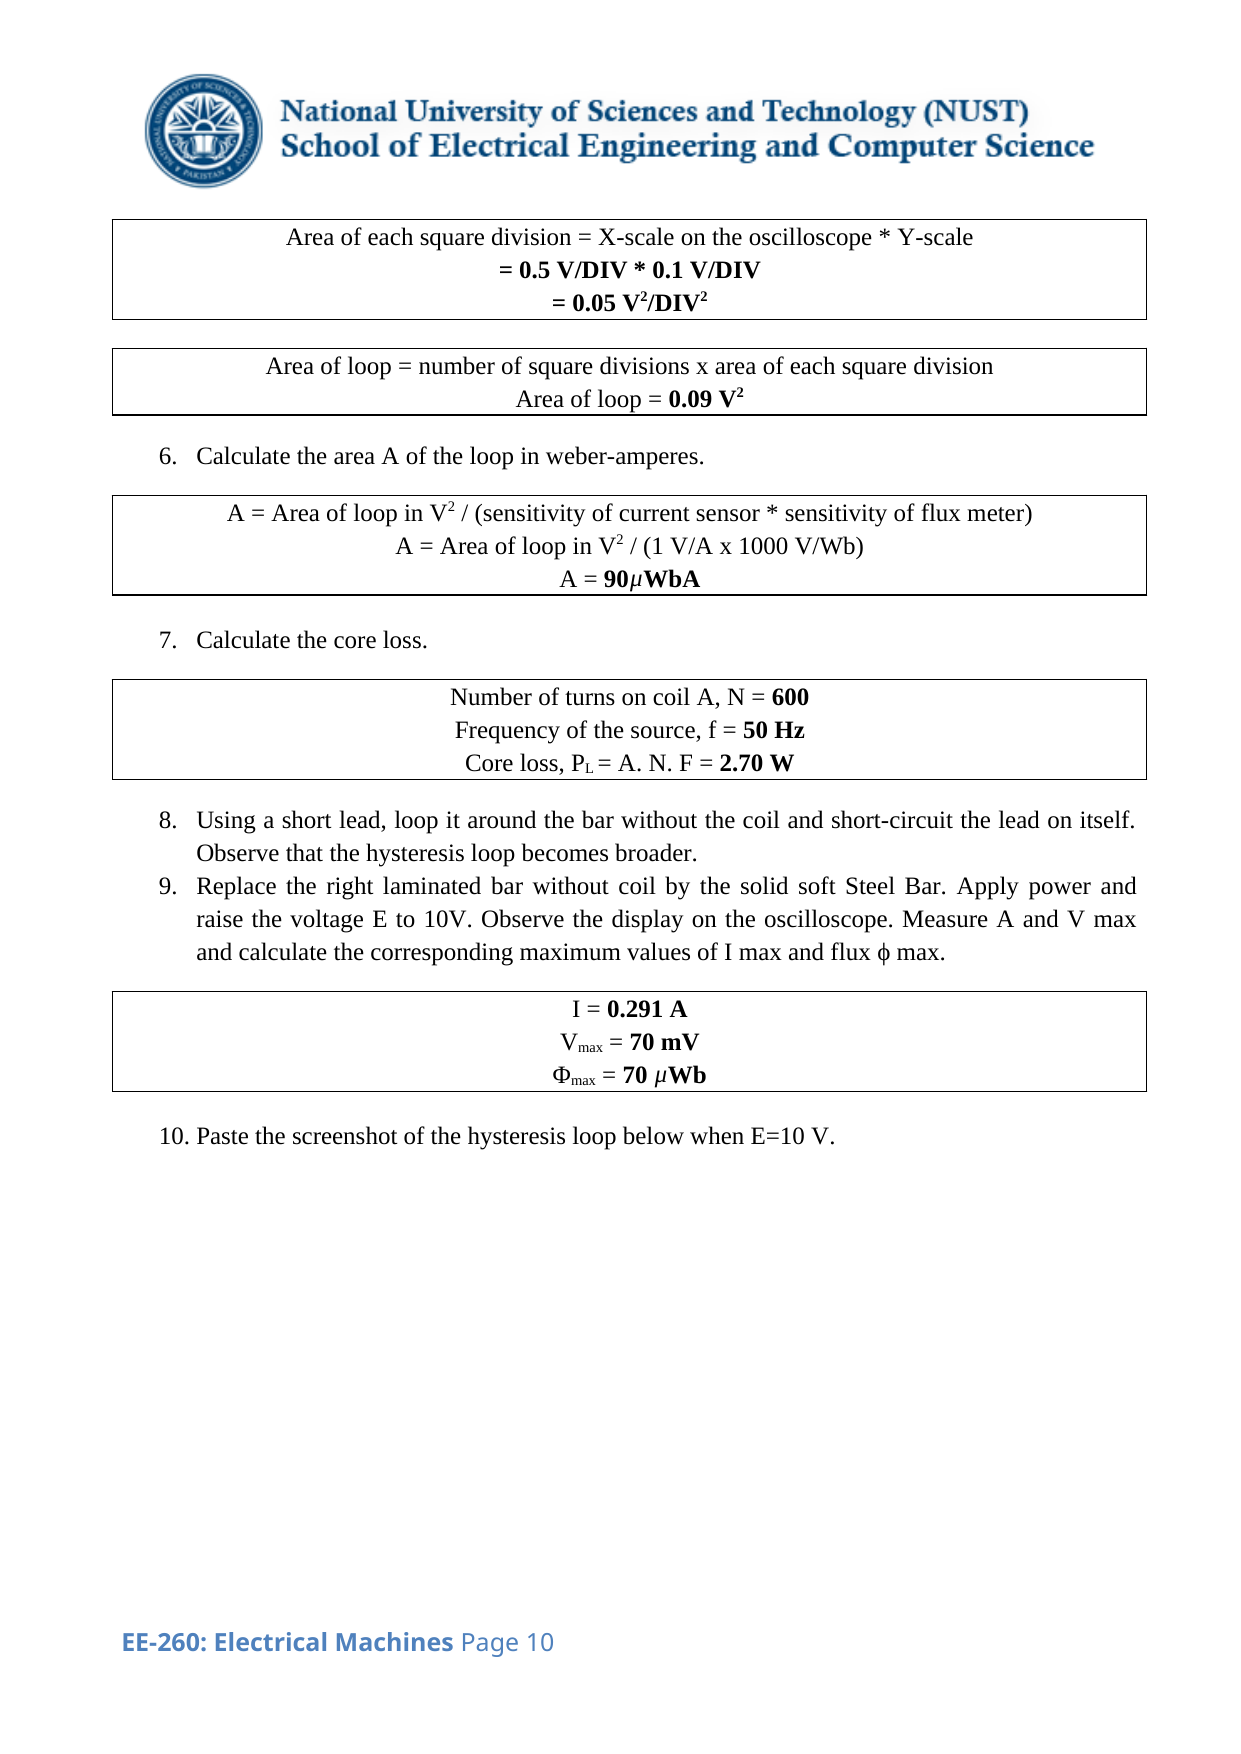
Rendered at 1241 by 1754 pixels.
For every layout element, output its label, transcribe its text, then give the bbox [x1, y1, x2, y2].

list Replace the right laminated bar without coil by the solid soft Steel Bar. Apply power and raise the voltage E to 10V. Observe the display on the oscilloscope. Measure A and V max and calculate the corresponding maximum values of I max and flux ϕ max. [158, 871, 1138, 966]
text Area of loop = number of square divisions x area of each square division [113, 349, 1146, 379]
text A = Area of loop in V2 / (1 V/A x 1000 V/Wb) [113, 528, 1146, 559]
list Calculate the core loss. [158, 625, 1138, 654]
text Area of each square division = X-scale on the oscilloscope * Y-scale [113, 220, 1146, 251]
text Vmax = 70 mV [113, 1024, 1146, 1056]
text = 0.05 V2/DIV2 [113, 285, 1146, 319]
text = 0.5 V/DIV * 0.1 V/DIV [113, 252, 1146, 284]
text Φmax = 70 Wb [113, 1057, 1146, 1091]
text Number of turns on coil A, N = 600 [113, 680, 1146, 711]
picture [132, 68, 1108, 199]
text Area of loop = 0.09 V2 [113, 381, 1146, 414]
text A = Area of loop in V2 / (sensitivity of current sensor * sensitivity of flux meter) [113, 496, 1146, 526]
text A = 90WbA [113, 561, 1146, 594]
text Frequency of the source, f = 50 Hz [113, 712, 1146, 744]
list Calculate the area A of the loop in weber-amperes. [158, 441, 1138, 469]
text I = 0.291 A [113, 992, 1146, 1023]
list Using a short lead, loop it around the bar without the coil and short-circuit the lead on itself. Observe that the hysteresis loop becomes broader. [158, 805, 1138, 867]
text Core loss, PL = A. N. F = 2.70 W [113, 745, 1146, 779]
list Paste the screenshot of the hysteresis loop below when E=10 V. [158, 1121, 1138, 1150]
